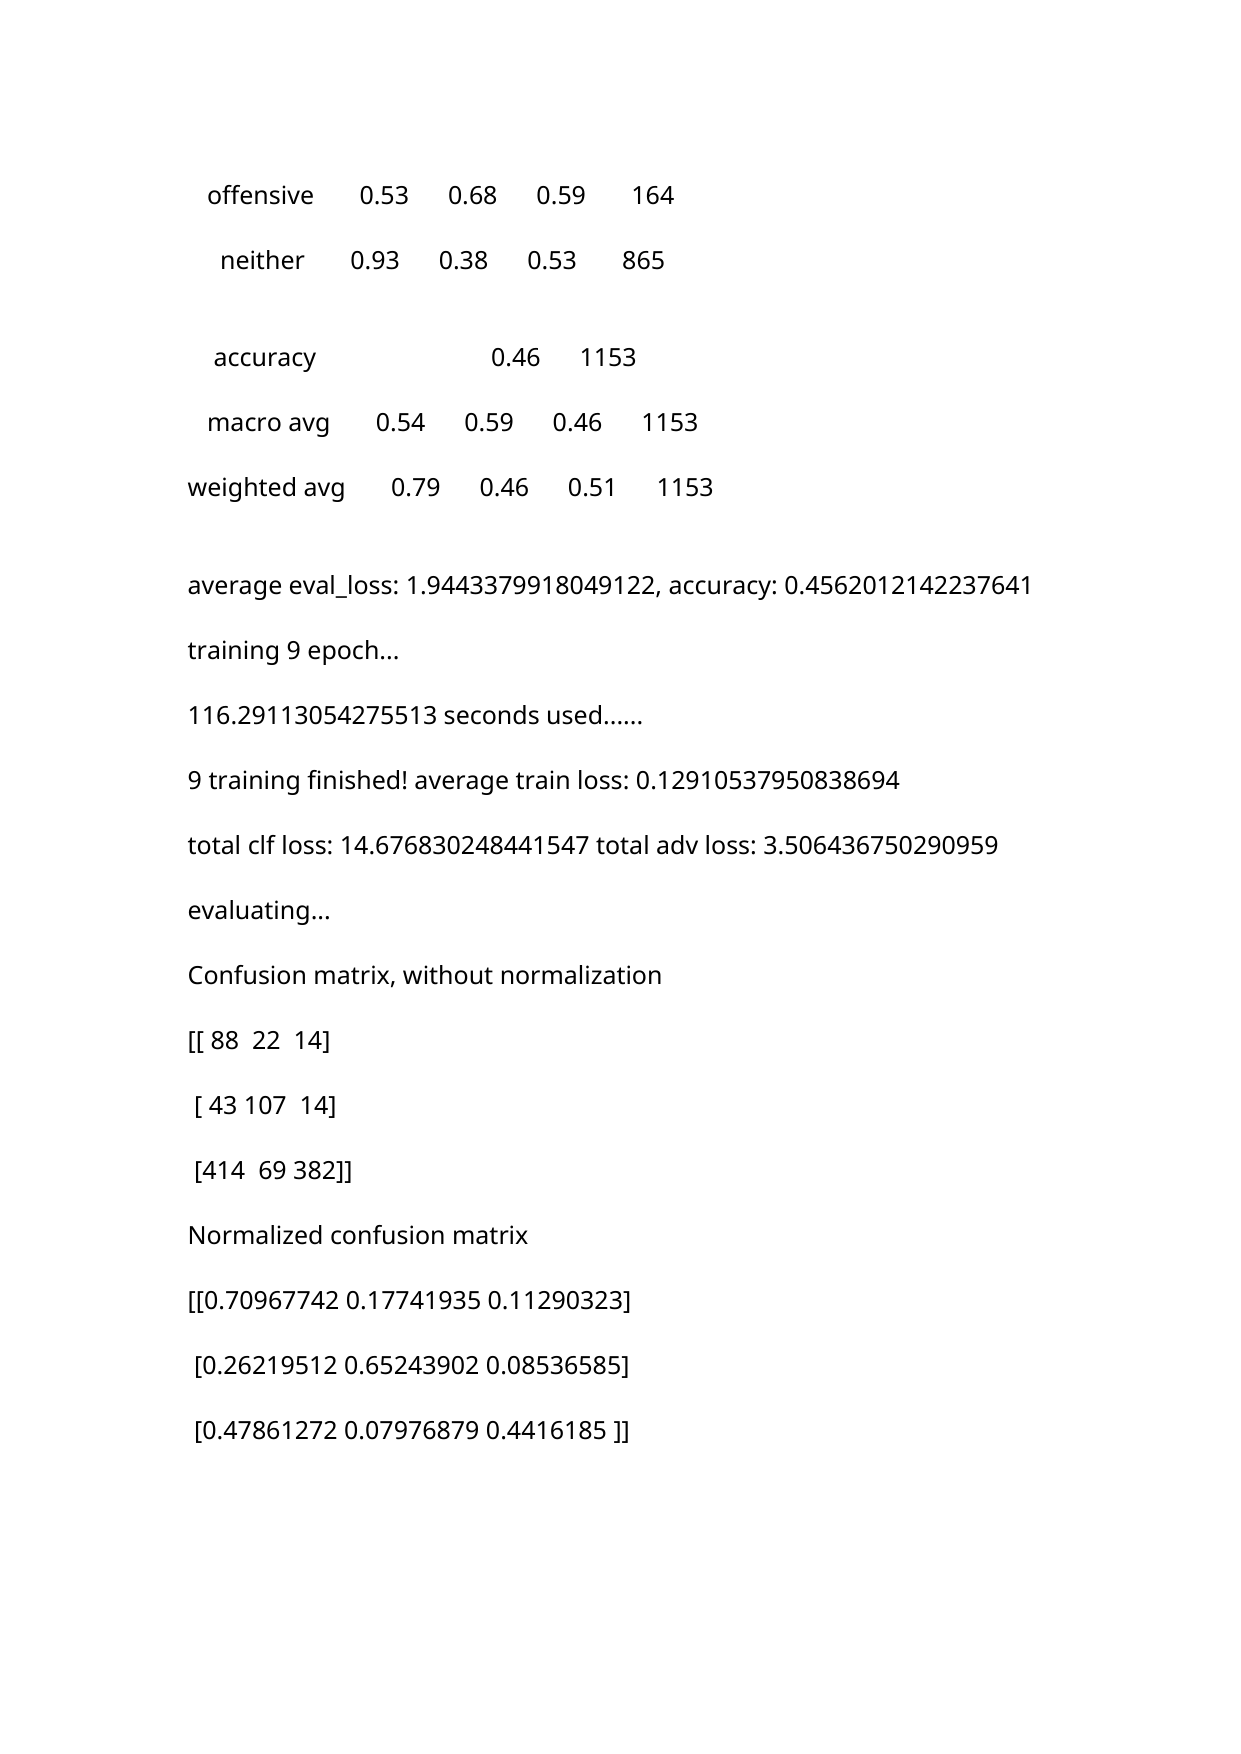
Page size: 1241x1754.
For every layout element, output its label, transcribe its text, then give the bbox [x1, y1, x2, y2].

text training 9 epoch... [187, 617, 1053, 682]
text [ 43 107 14] [187, 1072, 1053, 1137]
text 116.29113054275513 seconds used...... [187, 682, 1053, 747]
text 9 training finished! average train loss: 0.12910537950838694 [187, 747, 1053, 812]
text offensive 0.53 0.68 0.59 164 [187, 162, 1053, 227]
text [414 69 382]] [187, 1137, 1053, 1202]
text [0.26219512 0.65243902 0.08536585] [187, 1332, 1053, 1397]
text [0.47861272 0.07976879 0.4416185 ]] [187, 1397, 1053, 1462]
text total clf loss: 14.676830248441547 total adv loss: 3.506436750290959 [187, 812, 1053, 877]
text macro avg 0.54 0.59 0.46 1153 [187, 389, 1053, 454]
text accuracy 0.46 1153 [187, 324, 1053, 389]
text Normalized confusion matrix [187, 1202, 1053, 1267]
text [[0.70967742 0.17741935 0.11290323] [187, 1267, 1053, 1332]
text neither 0.93 0.38 0.53 865 [187, 227, 1053, 292]
text weighted avg 0.79 0.46 0.51 1153 [187, 454, 1053, 519]
text average eval_loss: 1.9443379918049122, accuracy: 0.4562012142237641 [187, 552, 1053, 617]
text evaluating... [187, 877, 1053, 942]
text Confusion matrix, without normalization [187, 942, 1053, 1007]
text [[ 88 22 14] [187, 1007, 1053, 1072]
